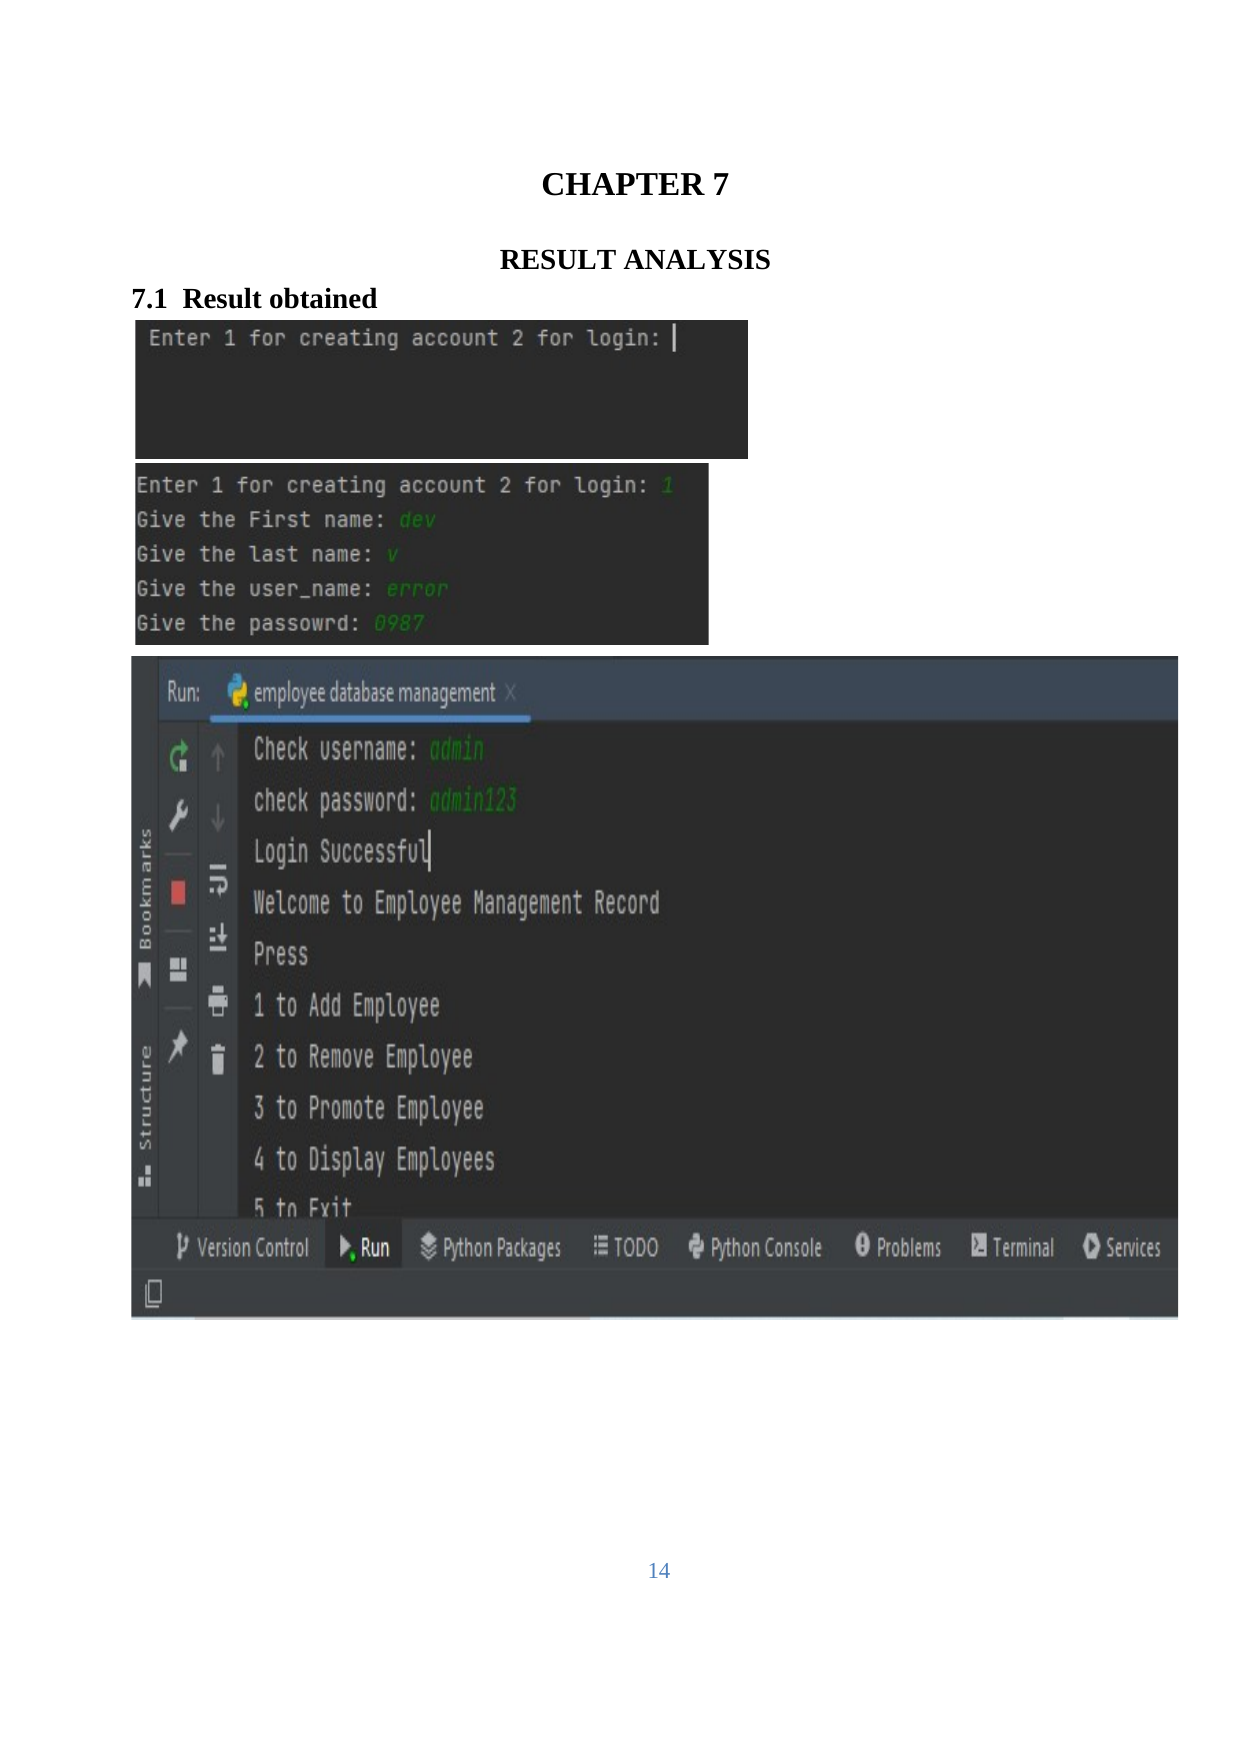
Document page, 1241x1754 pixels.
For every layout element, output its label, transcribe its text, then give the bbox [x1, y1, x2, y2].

subtitle CHAPTER 7 [131, 164, 1139, 203]
text 7.1 Result obtained [131, 281, 1139, 314]
picture [131, 656, 1179, 1320]
text RESULT ANALYSIS [131, 242, 1139, 275]
picture [135, 320, 748, 459]
picture [135, 463, 709, 645]
